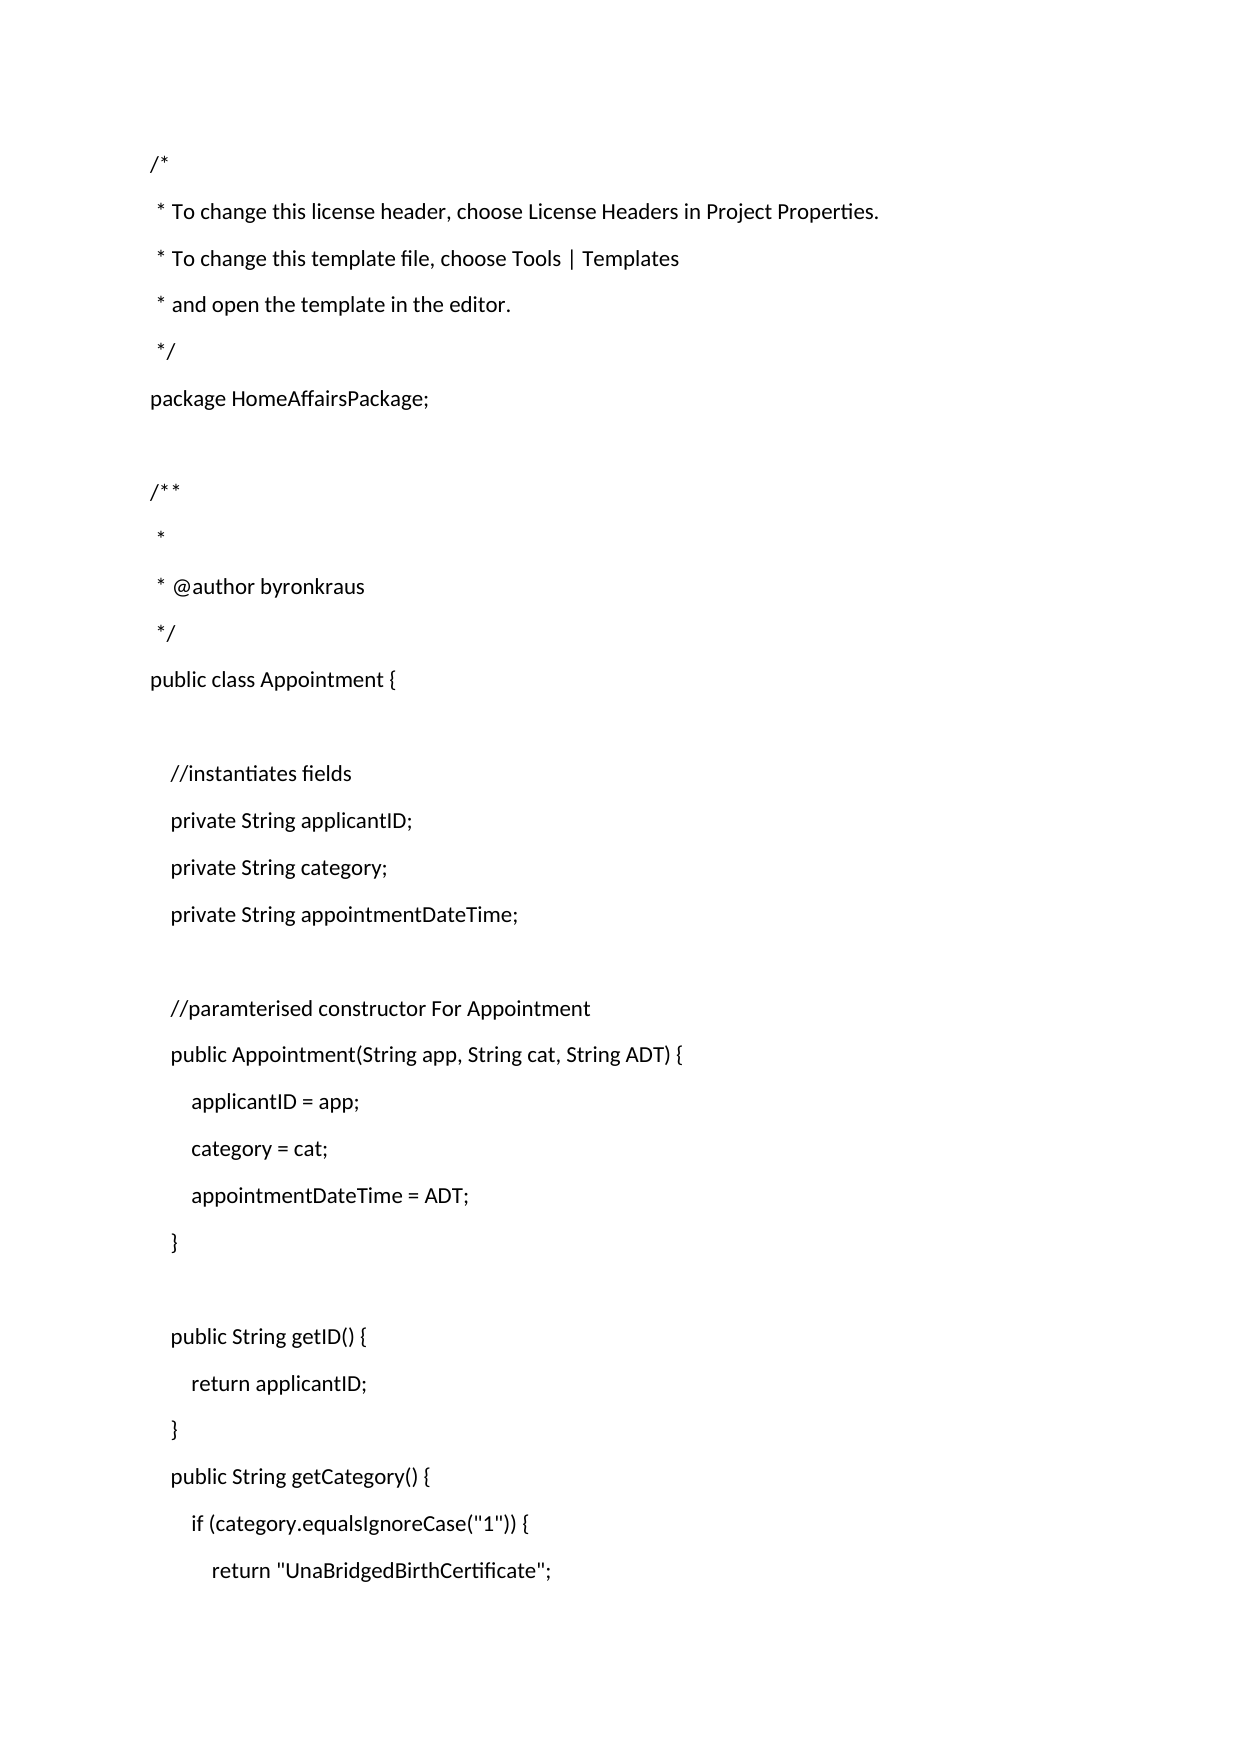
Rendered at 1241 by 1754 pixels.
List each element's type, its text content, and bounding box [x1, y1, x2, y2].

text //instantiates fields [150, 759, 1090, 787]
text category = cat; [150, 1134, 1090, 1162]
text if (category.equalsIgnoreCase("1")) { [150, 1509, 1090, 1537]
text * To change this template file, choose Tools | Templates [150, 244, 1090, 272]
text public class Appointment { [150, 666, 1090, 694]
text * To change this license header, choose License Headers in Project Properties. [150, 197, 1090, 225]
text private String category; [150, 853, 1090, 881]
text return applicantID; [150, 1369, 1090, 1397]
text /** [150, 478, 1090, 506]
text * [150, 525, 1090, 553]
text //paramterised constructor For Appointment [150, 994, 1090, 1022]
text return "UnaBridgedBirthCertificate"; [150, 1556, 1090, 1584]
text public String getCategory() { [150, 1462, 1090, 1491]
text * @author byronkraus [150, 572, 1090, 600]
text private String applicantID; [150, 806, 1090, 834]
text } [150, 1228, 1090, 1256]
text public Appointment(String app, String cat, String ADT) { [150, 1041, 1090, 1069]
text public String getID() { [150, 1322, 1090, 1350]
text /* [150, 150, 1090, 178]
text private String appointmentDateTime; [150, 900, 1090, 928]
text applicantID = app; [150, 1087, 1090, 1116]
text } [150, 1416, 1090, 1444]
text */ [150, 619, 1090, 647]
text */ [150, 337, 1090, 366]
text * and open the template in the editor. [150, 291, 1090, 319]
text package HomeAffairsPackage; [150, 384, 1090, 412]
text appointmentDateTime = ADT; [150, 1181, 1090, 1209]
